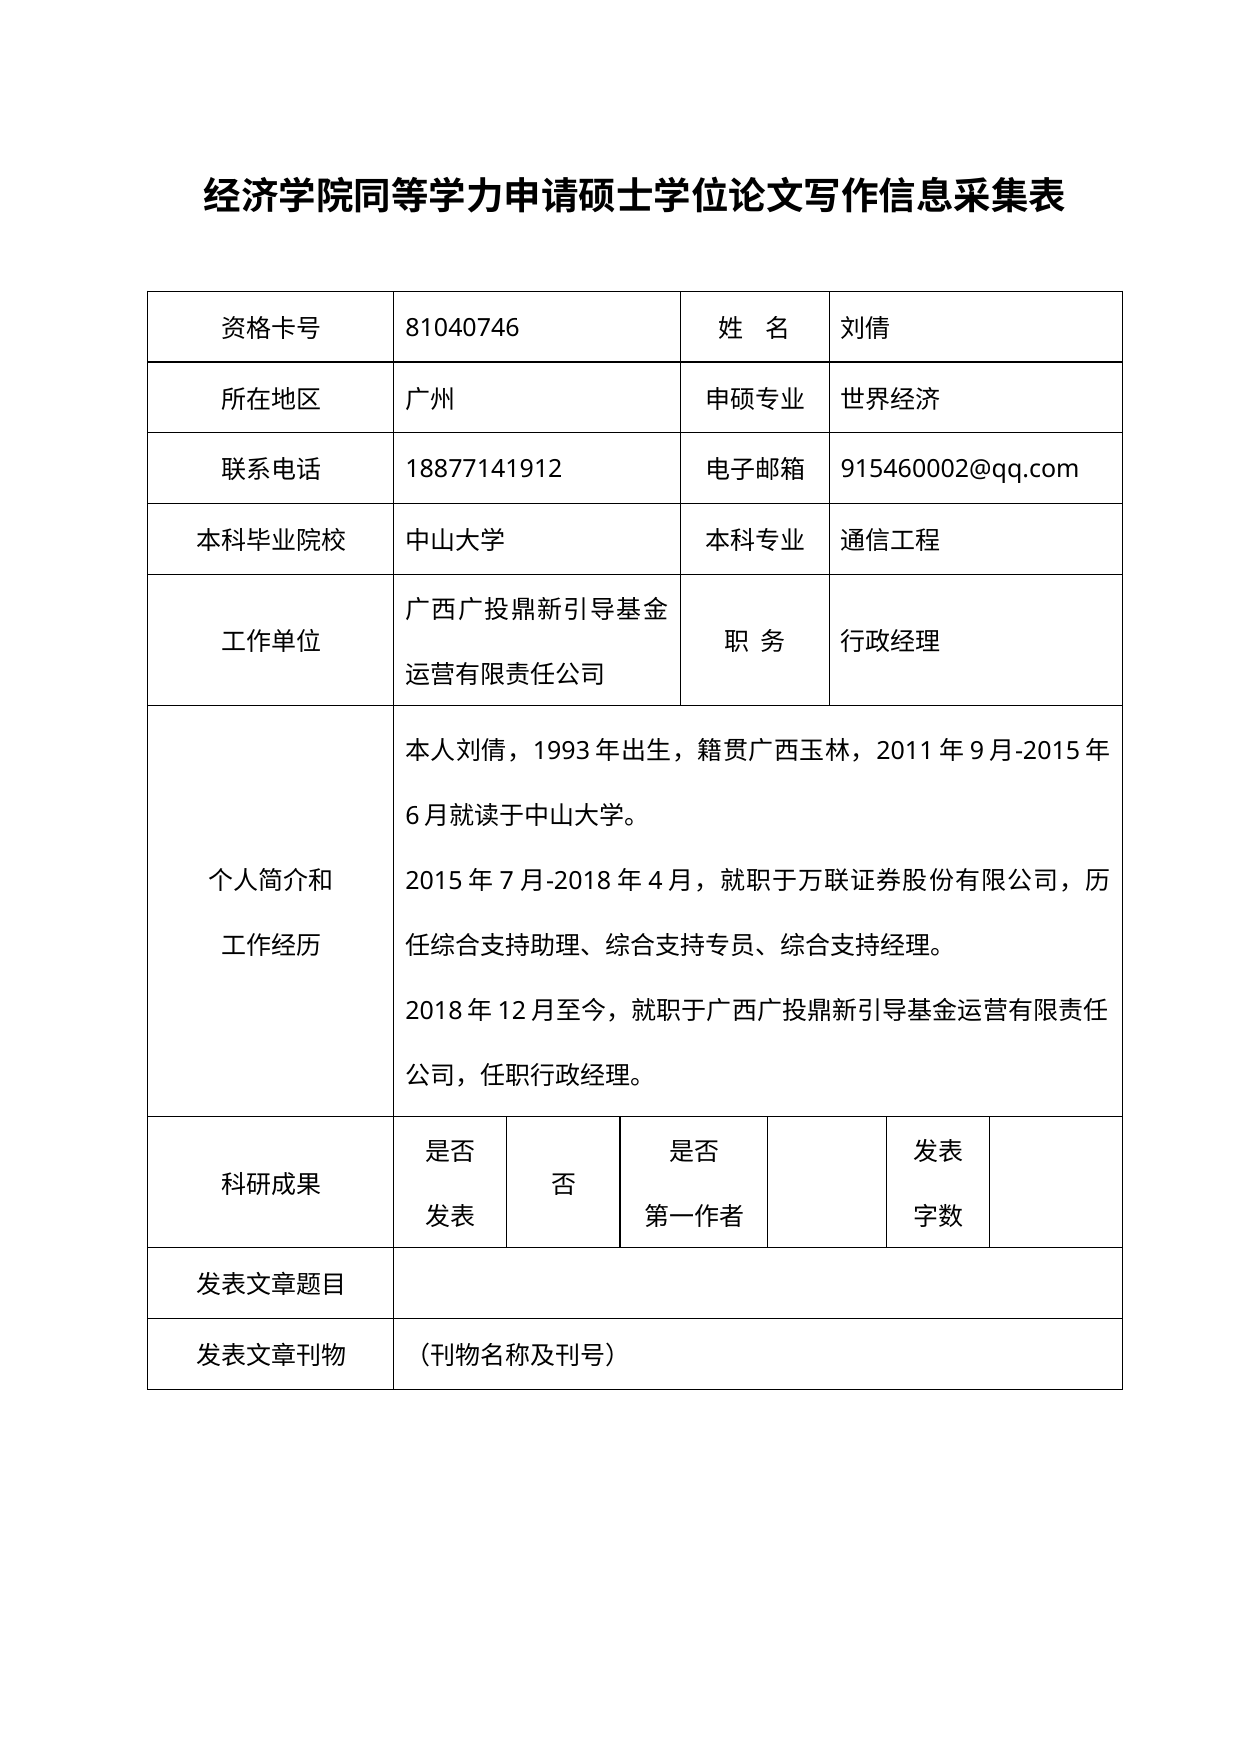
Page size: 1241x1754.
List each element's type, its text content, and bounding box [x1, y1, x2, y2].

table_cell 广州 [394, 363, 680, 432]
table_header 刘倩 [830, 292, 1122, 361]
table_cell 发表 字数 [887, 1117, 989, 1247]
table_cell [768, 1117, 886, 1247]
table_cell 18877141912 [394, 433, 680, 503]
table_cell 行政经理 [830, 575, 1122, 705]
table_header 81040746 [394, 292, 680, 361]
table_cell 通信工程 [830, 504, 1122, 574]
table_cell 个人简介和 工作经历 [148, 706, 393, 1116]
table_header 资格卡号 [148, 292, 393, 361]
table_cell 是否 发表 [394, 1117, 506, 1247]
table_cell 中山大学 [394, 504, 680, 574]
table_cell 工作单位 [148, 575, 393, 705]
table_cell 否 [507, 1117, 619, 1247]
table_cell 申硕专业 [681, 363, 829, 432]
table_cell 发表文章刊物 [148, 1319, 393, 1389]
table_cell 本人刘倩，1993年出生，籍贯广西玉林，2011年9月-2015年6月就读于中山大学。 2015年7月-2018年4月，就职于万联证券股份有限公司，历任综合支持助理、综合支持专员、综合支持经理。 2018年12月至今，就职于广西广投鼎新引导基金运营有限责任公司，任职行政经理。 [394, 706, 1122, 1116]
table_cell 所在地区 [148, 363, 393, 432]
text 经济学院同等学力申请硕士学位论文写作信息采集表 [148, 161, 1122, 226]
table_cell 本科毕业院校 [148, 504, 393, 574]
table_cell [990, 1117, 1122, 1247]
table_cell 是否 第一作者 [621, 1117, 767, 1247]
table_header 姓 名 [681, 292, 829, 361]
table_cell 联系电话 [148, 433, 393, 503]
table_cell 广西广投鼎新引导基金运营有限责任公司 [394, 575, 680, 705]
table_cell 世界经济 [830, 363, 1122, 432]
table_cell 发表文章题目 [148, 1248, 393, 1318]
table_cell 科研成果 [148, 1117, 393, 1247]
table_cell 本科专业 [681, 504, 829, 574]
table_cell （刊物名称及刊号） [394, 1319, 1122, 1389]
table_cell 915460002@qq.com [830, 433, 1122, 503]
table_cell [394, 1248, 1122, 1318]
table_cell 电子邮箱 [681, 433, 829, 503]
table_cell 职 务 [681, 575, 829, 705]
